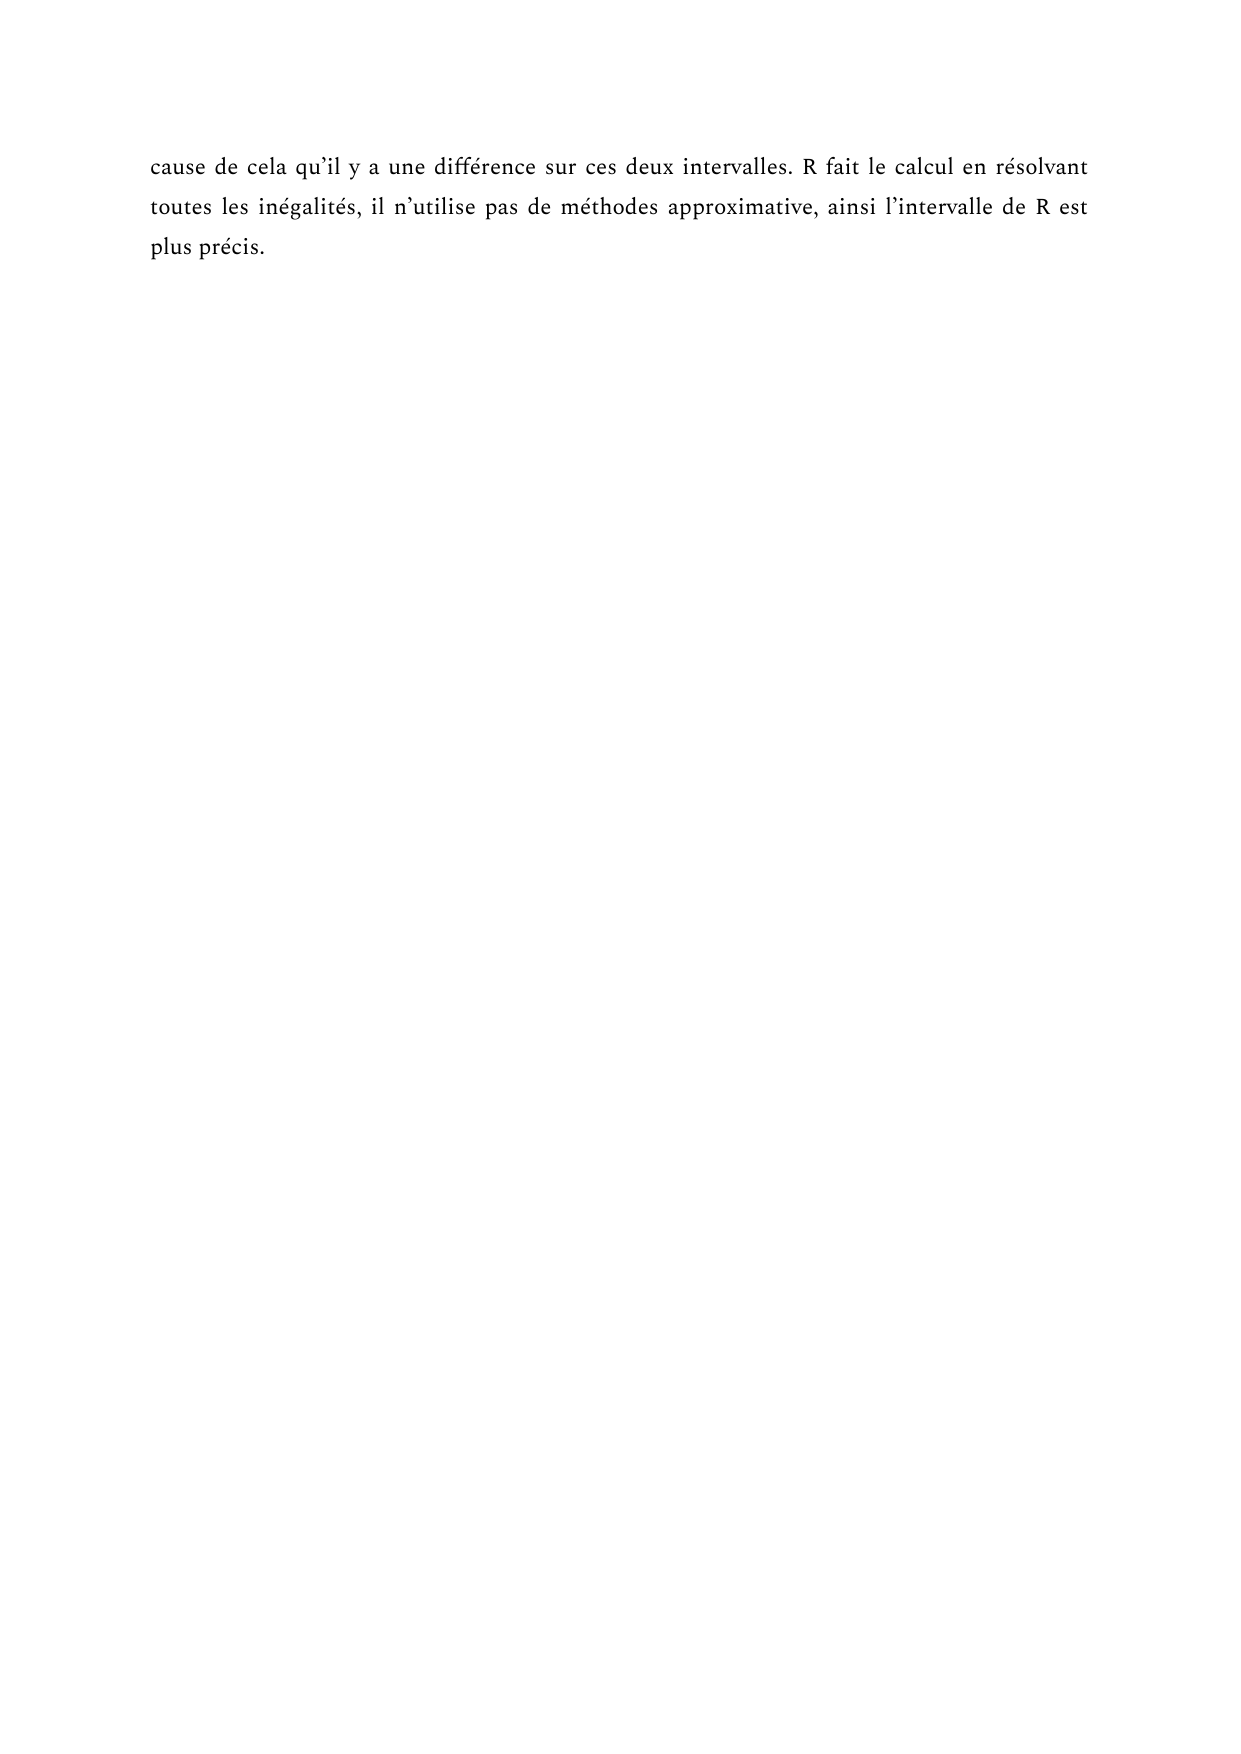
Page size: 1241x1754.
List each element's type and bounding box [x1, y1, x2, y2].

text [150, 150, 1090, 265]
